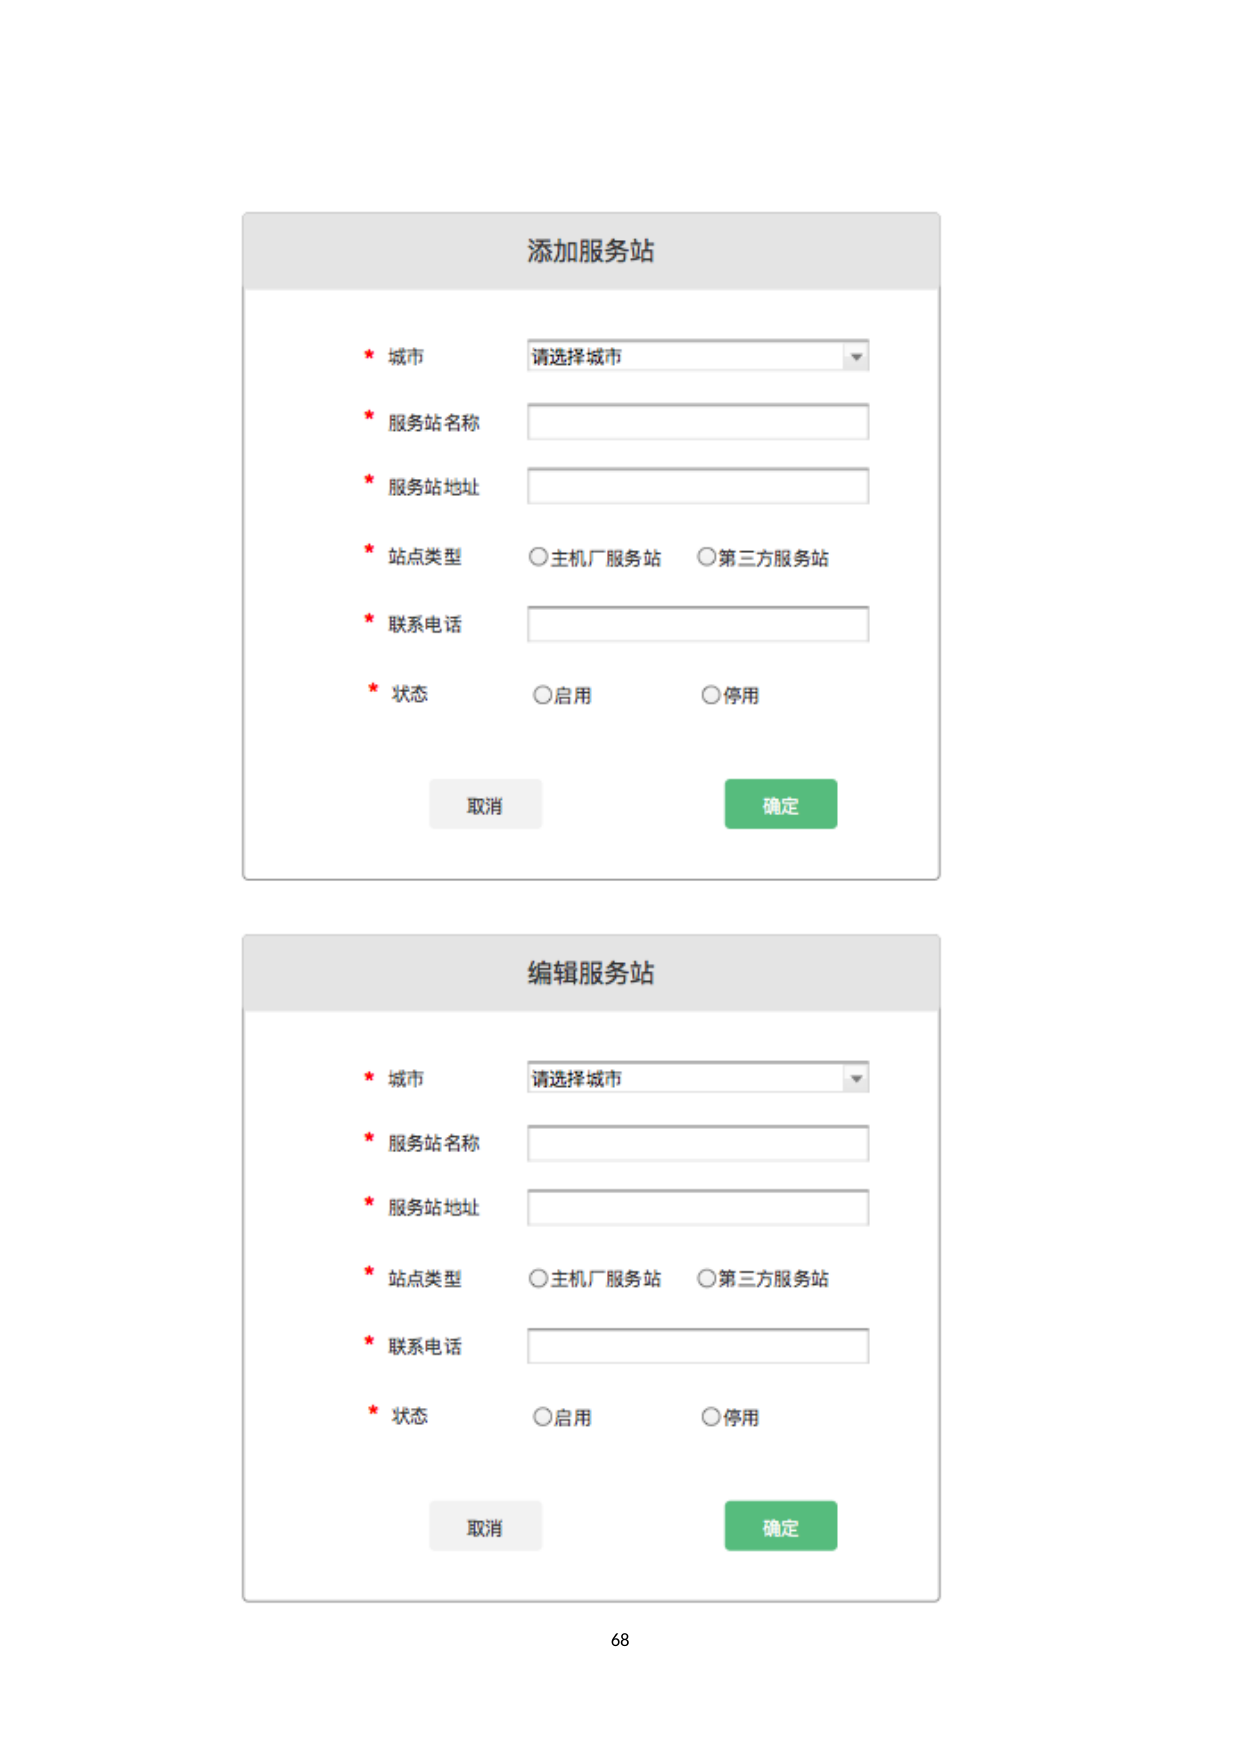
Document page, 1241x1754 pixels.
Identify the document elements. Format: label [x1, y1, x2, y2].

picture [187, 166, 993, 1621]
